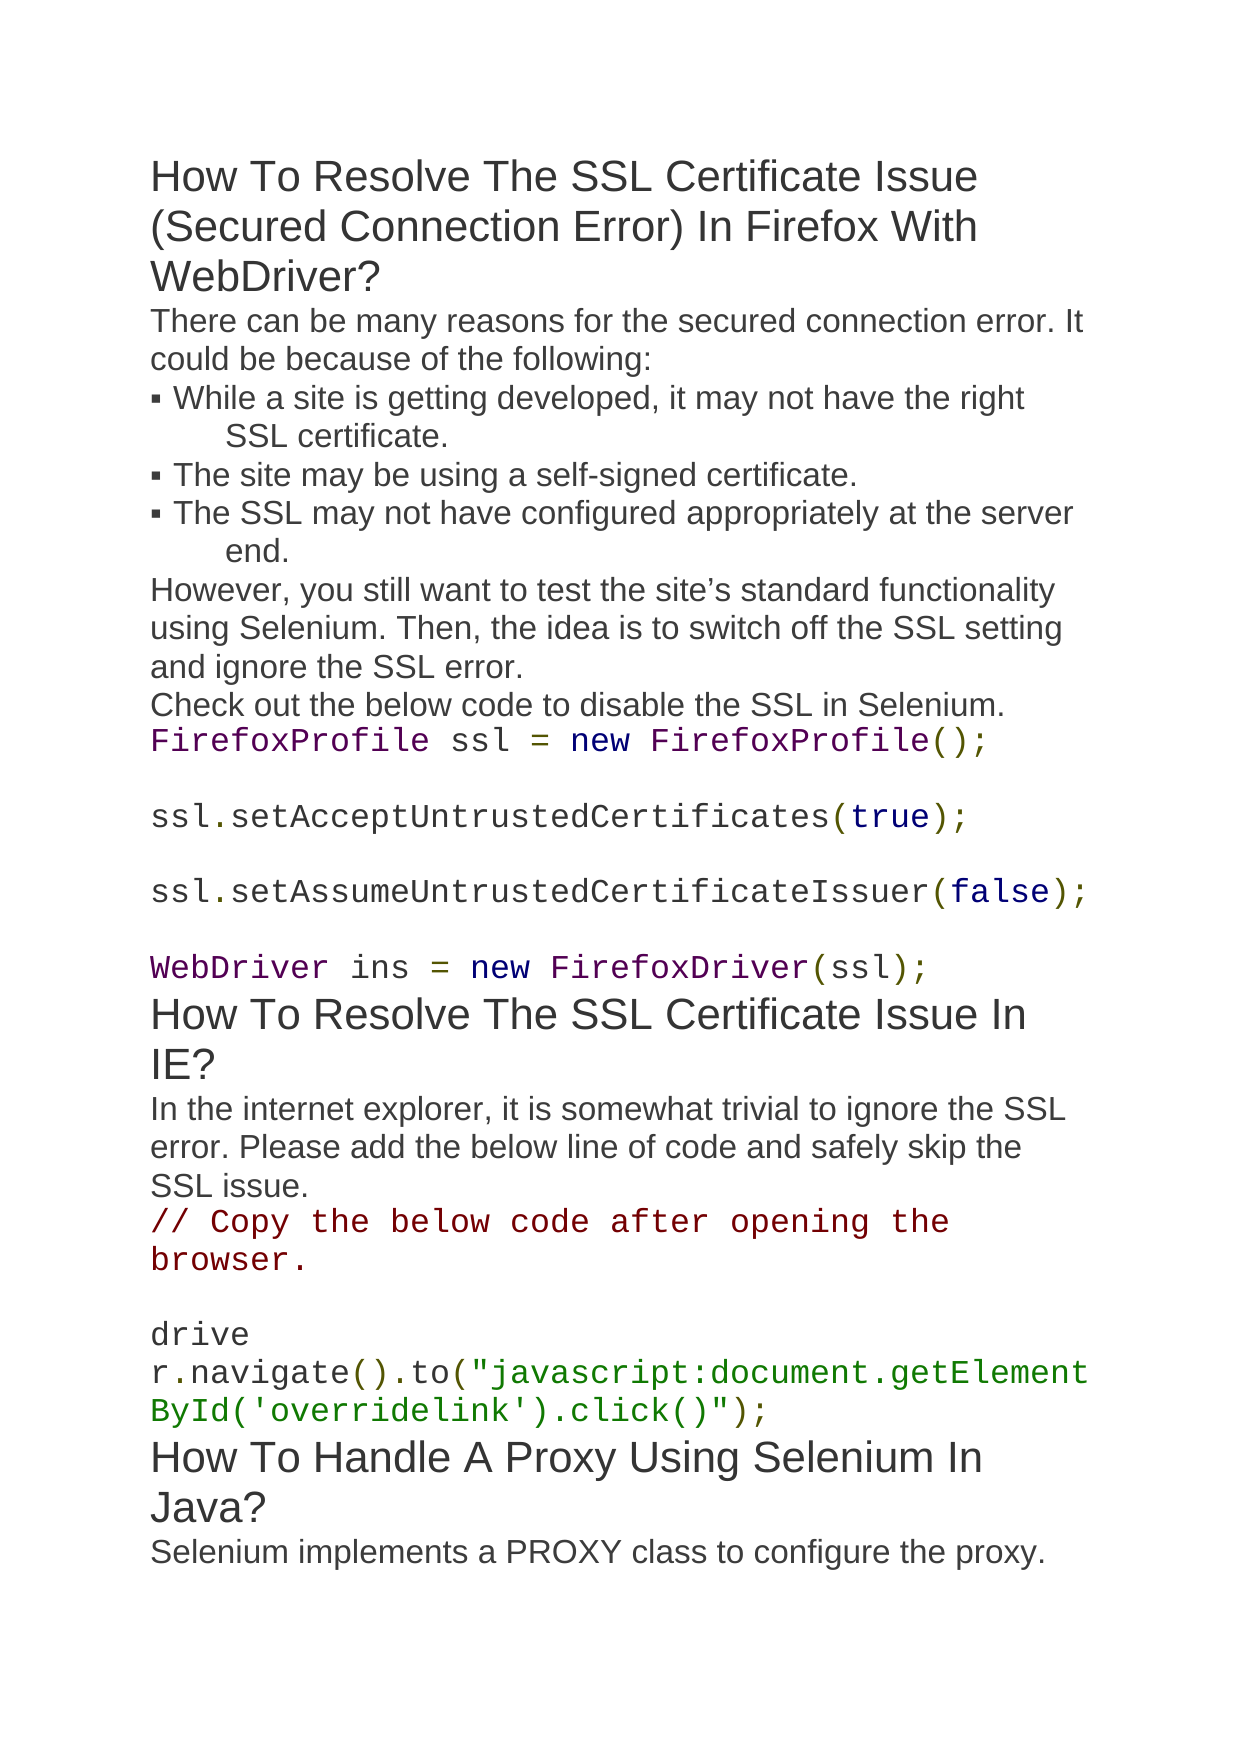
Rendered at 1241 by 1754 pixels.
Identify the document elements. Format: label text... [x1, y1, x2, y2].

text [150, 1532, 1090, 1570]
text However, you still want to test the site’s standard functionality using Selenium. Then, the idea is to switch off the SSL setting and ignore the SSL error. [150, 570, 1090, 685]
text FirefoxProfile ssl = new FirefoxProfile(); [150, 724, 1090, 762]
text There can be many reasons for the secured connection error. It could be because of the following: [150, 301, 1090, 378]
list The site may be using a self-signed certificate. [150, 455, 1090, 493]
list While a site is getting developed, it may not have the right SSL certificate. [150, 378, 1090, 455]
text WebDriver ins = new FirefoxDriver(ssl); [150, 951, 1090, 988]
text Check out the below code to disable the SSL in Selenium. [150, 685, 1090, 724]
text ssl.setAssumeUntrustedCertificateIssuer(false); [150, 875, 1090, 913]
text How To Resolve The SSL Certificate Issue (Secured Connection Error) In Firefox With WebDriver? [150, 150, 1090, 301]
text // Copy the below code after opening the browser. [150, 1204, 1090, 1280]
text driver.navigate().to("javascript:document.getElementById('overridelink').click()"); [150, 1318, 1090, 1431]
text ssl.setAcceptUntrustedCertificates(true); [150, 799, 1090, 837]
text How To Handle A Proxy Using Selenium In Java? [150, 1431, 1090, 1532]
text In the internet explorer, it is somewhat trivial to ignore the SSL error. Please add the below line of code and safely skip the SSL issue. [150, 1089, 1090, 1204]
list The SSL may not have configured appropriately at the server end. [150, 493, 1090, 570]
text How To Resolve The SSL Certificate Issue In IE? [150, 988, 1090, 1089]
